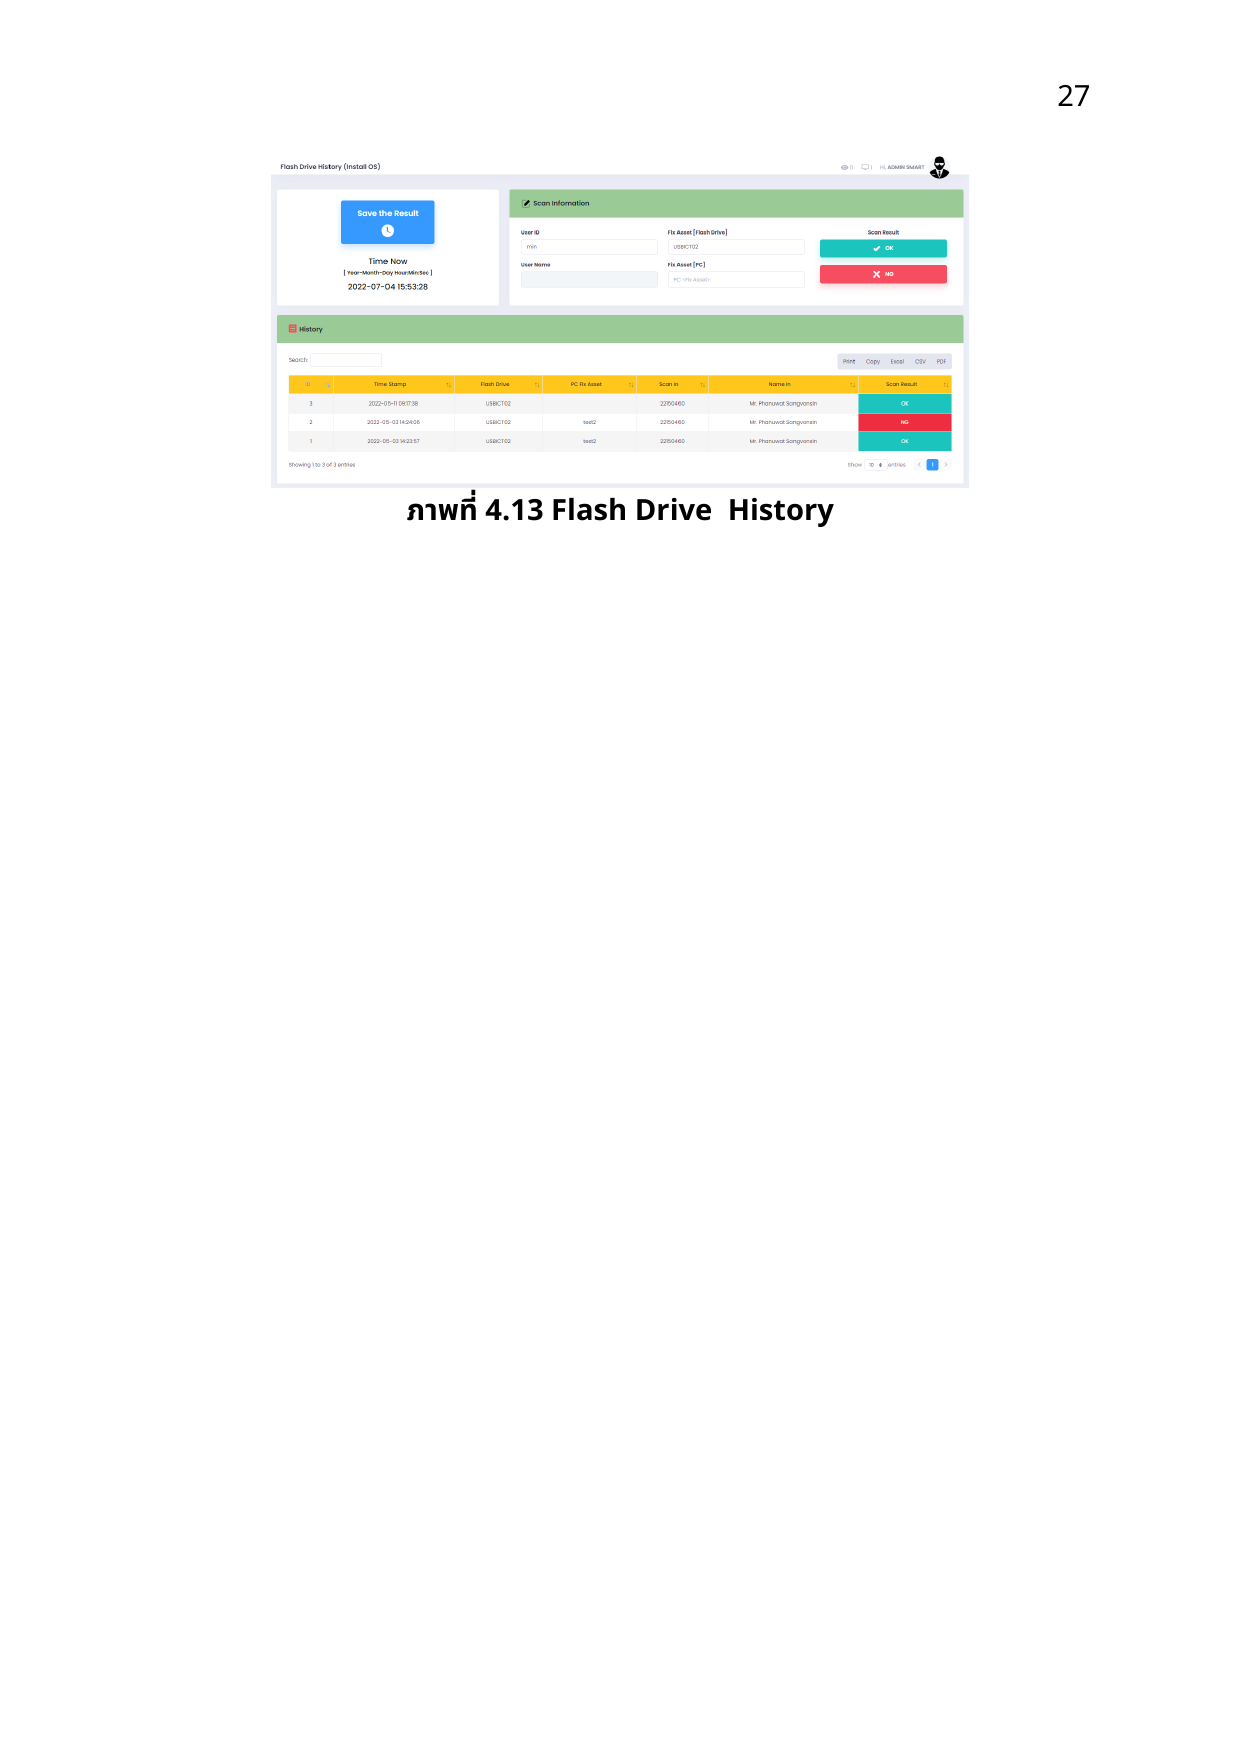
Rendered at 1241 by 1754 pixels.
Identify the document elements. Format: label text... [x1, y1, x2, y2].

text ภาพที่ 4.13 Flash Drive History [150, 490, 1090, 534]
picture [271, 150, 970, 488]
